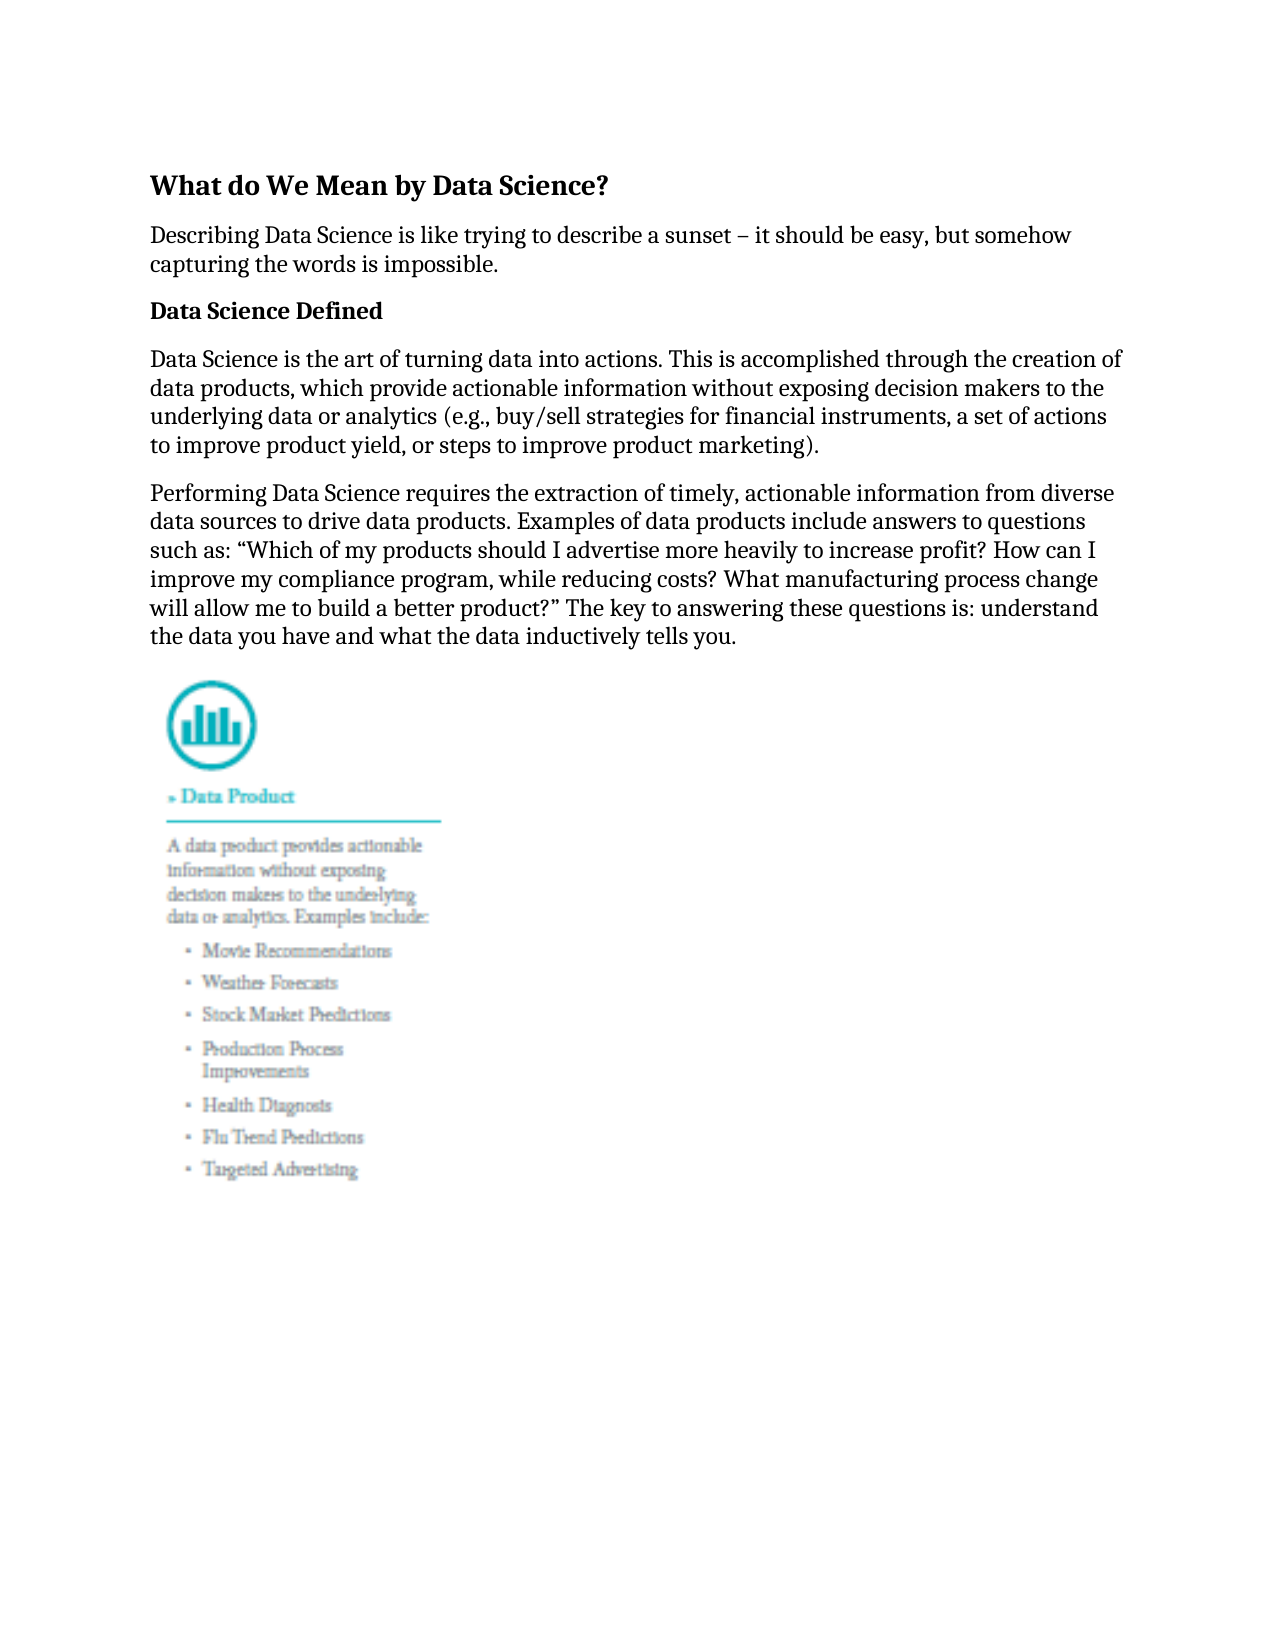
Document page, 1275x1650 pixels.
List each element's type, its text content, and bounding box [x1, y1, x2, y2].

text Describing Data Science is like trying to describe a sunset – it should be easy, but somehow capturing the words is impossible. [150, 221, 1125, 278]
text What do We Mean by Data Science? [150, 169, 1125, 202]
text Data Science Defined [150, 297, 1125, 326]
picture [150, 669, 463, 1201]
text Performing Data Science requires the extraction of timely, actionable information from diverse data sources to drive data products. Examples of data products include answers to questions such as: “Which of my products should I advertise more heavily to increase profit? How can I improve my compliance program, while reducing costs? What manufacturing process change will allow me to build a better product?” The key to answering these questions is: understand the data you have and what the data inductively tells you. [150, 478, 1125, 651]
text Data Science is the art of turning data into actions. This is accomplished through the creation of data products, which provide actionable information without exposing decision makers to the underlying data or analytics (e.g., buy/sell strategies for financial instruments, a set of actions to improve product yield, or steps to improve product marketing). [150, 345, 1125, 460]
